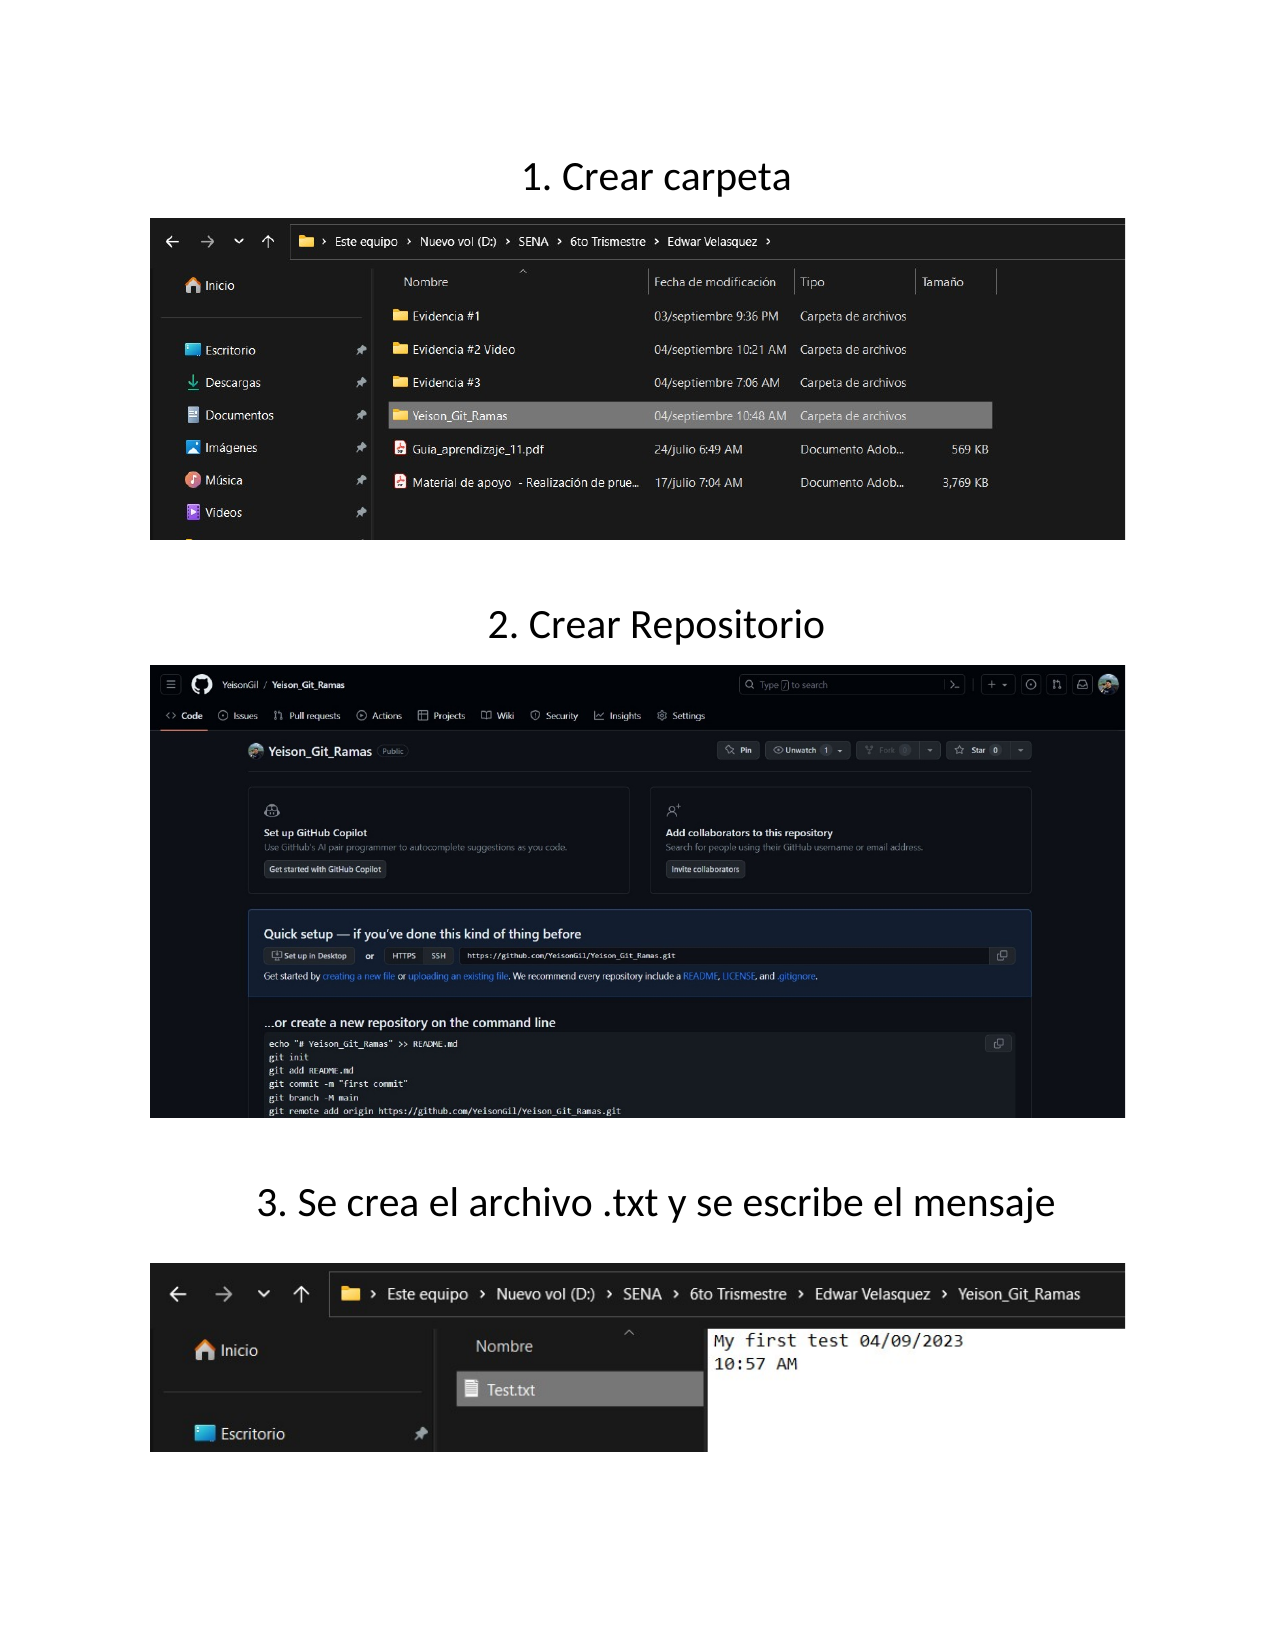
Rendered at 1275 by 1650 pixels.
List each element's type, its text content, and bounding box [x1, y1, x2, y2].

list Se crea el archivo .txt y se escribe el mensaje [187, 1176, 1125, 1227]
picture [150, 218, 1125, 540]
list Crear Repositorio [187, 598, 1125, 649]
picture [150, 1263, 1125, 1452]
picture [150, 665, 1125, 1118]
list Crear carpeta [187, 150, 1125, 201]
